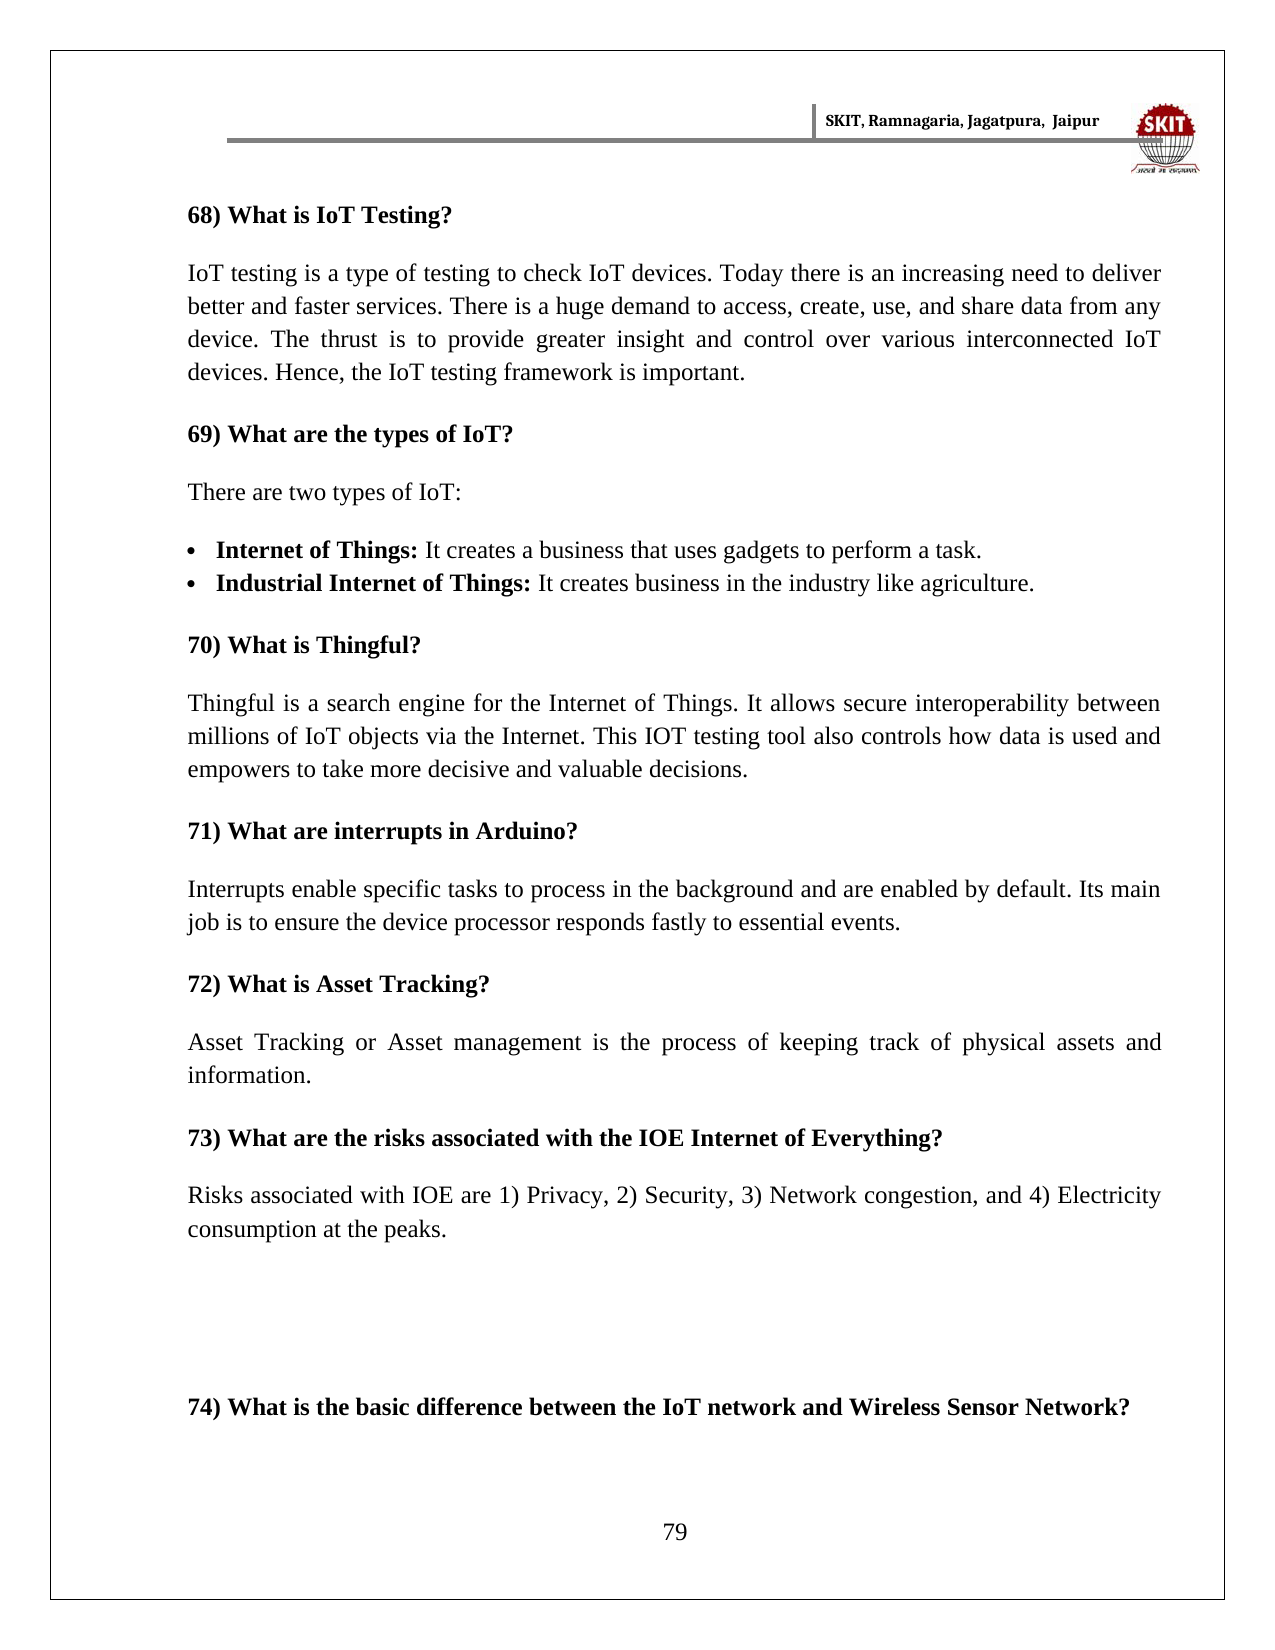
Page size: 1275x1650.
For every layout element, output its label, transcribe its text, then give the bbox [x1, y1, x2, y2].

text 73) What are the risks associated with the IOE Internet of Everything? [187, 1123, 1162, 1151]
list Industrial Internet of Things: It creates business in the industry like agriculture. [187, 568, 1162, 597]
text Interrupts enable specific tasks to process in the background and are enabled by default. Its main job is to ensure the device processor responds fastly to essential events. [187, 874, 1162, 936]
text IoT testing is a type of testing to check IoT devices. Today there is an increasing need to deliver better and faster services. There is a huge demand to access, create, use, and share data from any device. The thrust is to provide greater insight and control over various interconnected IoT devices. Hence, the IoT testing framework is important. [187, 258, 1162, 386]
text 72) What is Asset Tracking? [187, 969, 1162, 998]
text There are two types of IoT: [187, 477, 1162, 506]
text 74) What is the basic difference between the IoT network and Wireless Sensor Network? [187, 1392, 1162, 1420]
text Thingful is a search engine for the Internet of Things. It allows secure interoperability between millions of IoT objects via the Internet. This IOT testing tool also controls how data is used and empowers to take more decisive and valuable decisions. [187, 688, 1162, 783]
text 70) What is Thingful? [187, 630, 1162, 659]
text Asset Tracking or Asset management is the process of keeping track of physical assets and information. [187, 1027, 1162, 1089]
text Risks associated with IOE are 1) Privacy, 2) Security, 3) Network congestion, and 4) Electricity consumption at the peaks. [187, 1181, 1162, 1242]
text 71) What are interrupts in Arduino? [187, 816, 1162, 845]
list Internet of Things: It creates a business that uses gadgets to perform a task. [187, 535, 1162, 564]
text 69) What are the types of IoT? [187, 419, 1162, 448]
text 68) What is IoT Testing? [187, 200, 1162, 229]
